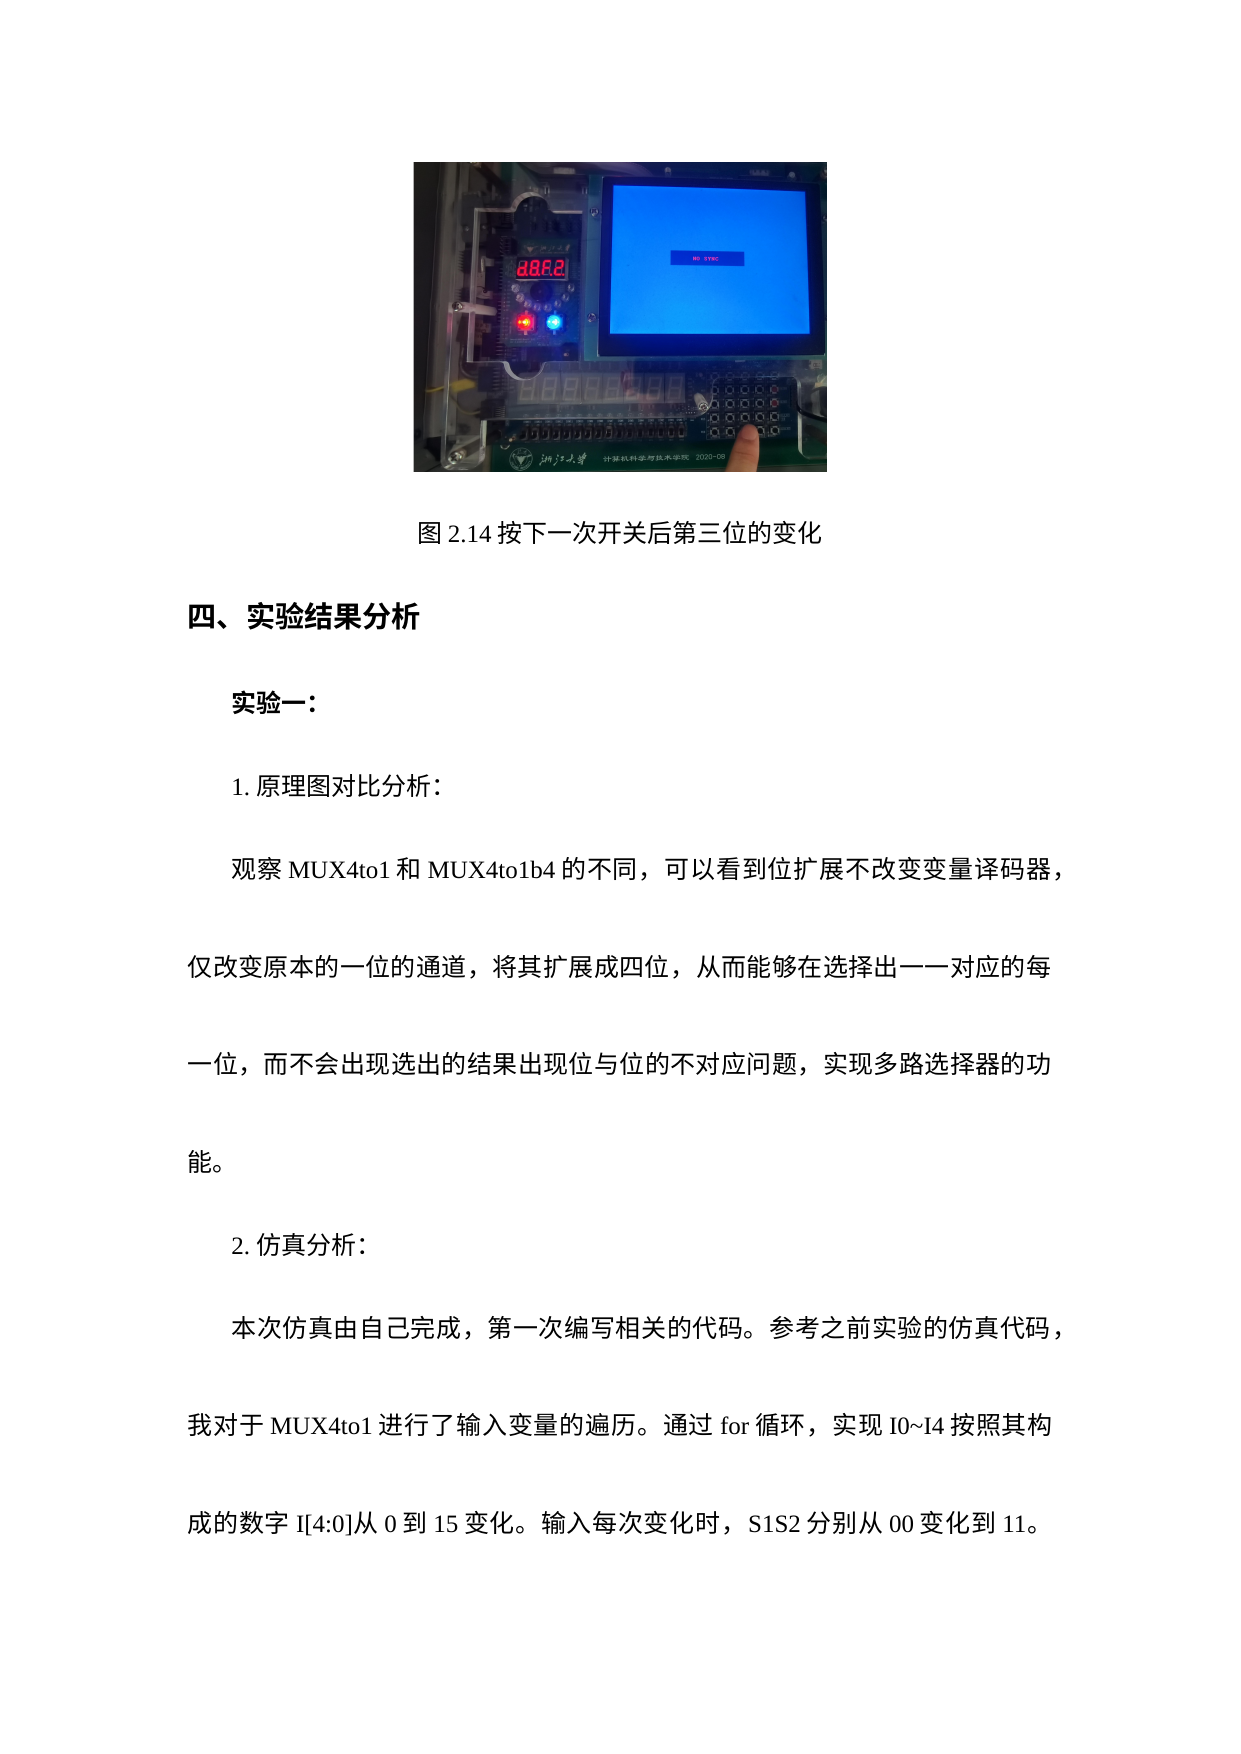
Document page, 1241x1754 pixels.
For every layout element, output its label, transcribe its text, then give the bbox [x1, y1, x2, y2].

list 2. 仿真分析： [187, 1211, 1053, 1276]
list 1. 原理图对比分析： [187, 752, 1053, 817]
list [187, 1294, 1053, 1554]
list 观察MUX4to1和MUX4to1b4的不同，可以看到位扩展不改变变量译码器，仅改变原本的一位的通道，将其扩展成四位，从而能够在选择出一一对应的每一位，而不会出现选出的结果出现位与位的不对应问题，实现多路选择器的功能。 [187, 835, 1053, 1193]
text 四、实验结果分析 [187, 583, 1053, 648]
picture [413, 162, 827, 472]
text 图2.14 按下一次开关后第三位的变化 [187, 499, 1053, 564]
list 实验一： [187, 669, 1053, 734]
